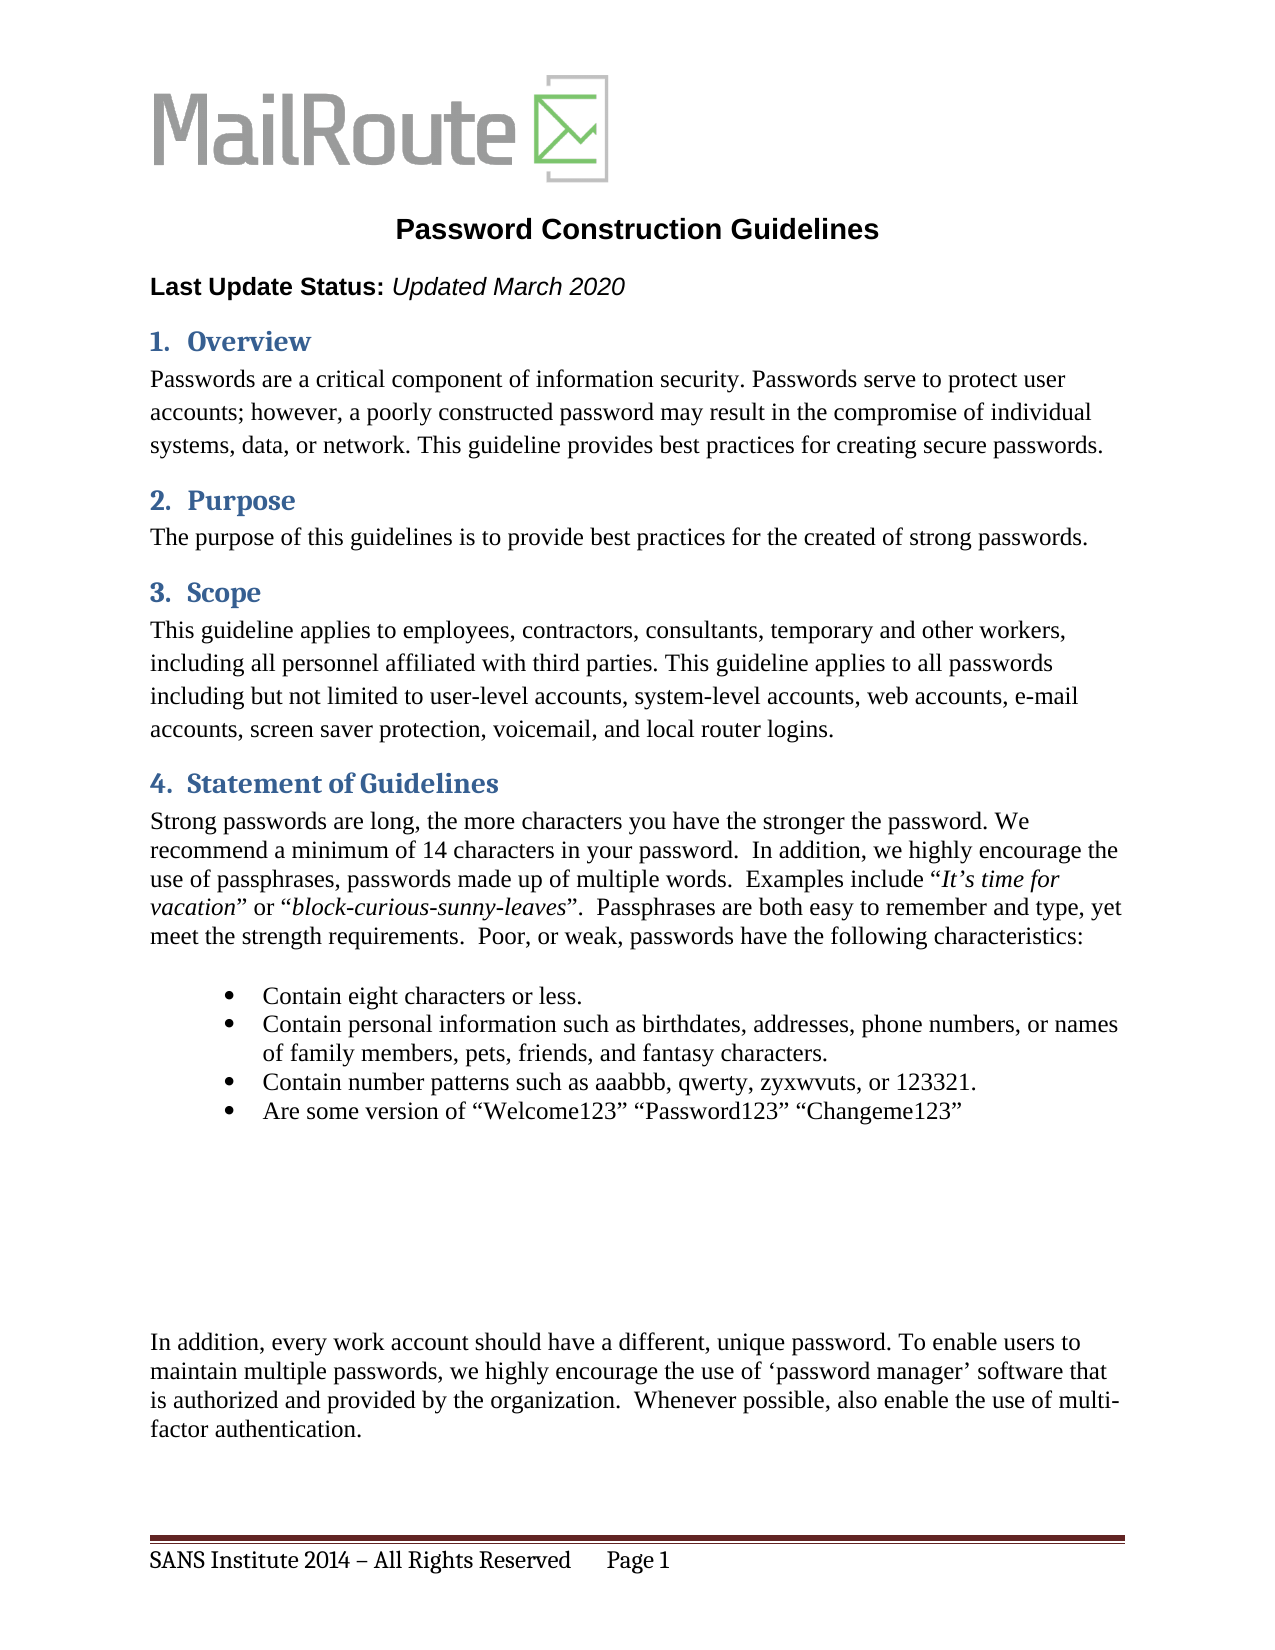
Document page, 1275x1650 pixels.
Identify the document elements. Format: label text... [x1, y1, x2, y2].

list Contain personal information such as birthdates, addresses, phone numbers, or names of family members, pets, friends, and fantasy characters. [225, 1009, 1125, 1067]
text This guideline applies to employees, contractors, consultants, temporary and other workers, including all personnel affiliated with third parties. This guideline applies to all passwords including but not limited to user-level accounts, system-level accounts, web accounts, e-mail accounts, screen saver protection, voicemail, and local router logins. [150, 615, 1125, 742]
subtitle Purpose [150, 484, 1125, 517]
text In addition, every work account should have a different, unique password. To enable users to maintain multiple passwords, we highly encourage the use of ‘password manager’ software that is authorized and provided by the organization. Whenever possible, also enable the use of multi-factor authentication. [150, 1327, 1125, 1442]
subtitle Scope [150, 576, 1125, 610]
list Are some version of “Welcome123” “Password123” “Changeme123” [225, 1096, 1125, 1124]
list Contain number patterns such as aaabbb, qwerty, zyxwvuts, or 123321. [225, 1067, 1125, 1096]
text The purpose of this guidelines is to provide best practices for the created of strong passwords. [150, 522, 1125, 551]
subtitle Statement of Guidelines [150, 768, 1125, 801]
text Strong passwords are long, the more characters you have the stronger the password. We recommend a minimum of 14 characters in your password. In addition, we highly encourage the use of passphrases, passwords made up of multiple words. Examples include “It’s time for vacation” or “block-curious-sunny-leaves”. Passphrases are both easy to remember and type, yet meet the strength requirements. Poor, or weak, passwords have the following characteristics: [150, 806, 1125, 952]
text Password Construction Guidelines [150, 212, 1125, 246]
subtitle Overview [150, 325, 1125, 359]
text Last Update Status: Updated March 2020 [150, 271, 1125, 300]
list Contain eight characters or less. [225, 981, 1125, 1009]
picture [150, 75, 609, 184]
text Passwords are a critical component of information security. Passwords serve to protect user accounts; however, a poorly constructed password may result in the compromise of individual systems, data, or network. This guideline provides best practices for creating secure passwords. [150, 364, 1125, 459]
